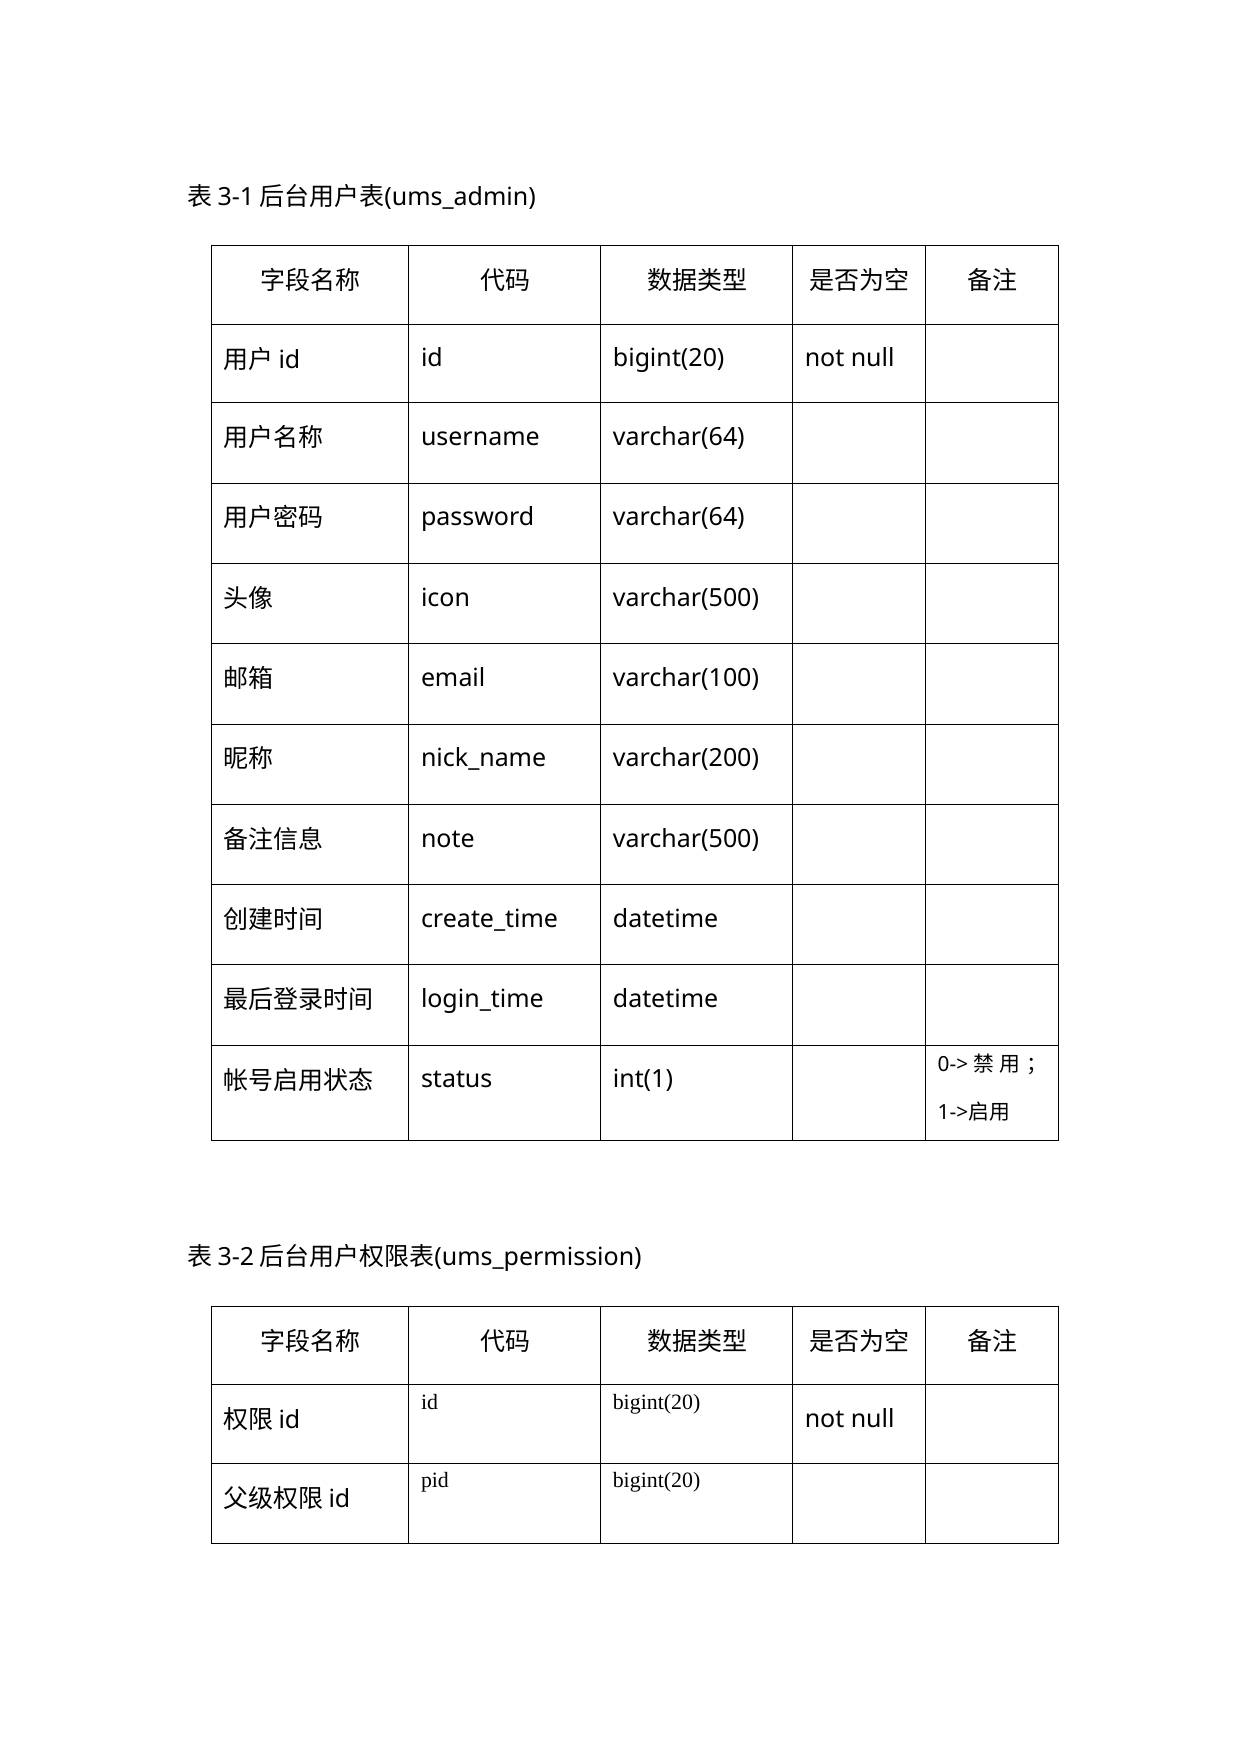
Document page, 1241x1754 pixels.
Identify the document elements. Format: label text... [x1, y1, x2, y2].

table_cell [926, 484, 1058, 563]
table_header 代码 [409, 1307, 600, 1384]
table_cell [926, 325, 1058, 402]
table_cell 昵称 [212, 725, 408, 804]
text 表3-1后台用户表(ums_admin) [187, 162, 1053, 227]
table_cell [926, 1464, 1058, 1543]
table_header 数据类型 [601, 1307, 792, 1384]
table_cell not null [793, 325, 925, 402]
table_cell [926, 1385, 1058, 1463]
table_cell nick_name [409, 725, 600, 804]
table_cell [926, 805, 1058, 884]
table_cell [926, 403, 1058, 482]
table_cell 创建时间 [212, 885, 408, 964]
table_cell id [409, 325, 600, 402]
table_cell bigint(20) [601, 1385, 792, 1463]
table_cell datetime [601, 885, 792, 964]
table_cell [793, 564, 925, 643]
table_cell id [409, 1385, 600, 1463]
table_cell icon [409, 564, 600, 643]
table_cell [926, 885, 1058, 964]
table_cell note [409, 805, 600, 884]
table_cell [926, 965, 1058, 1045]
text 表3-2后台用户权限表(ums_permission) [187, 1222, 1053, 1287]
table_cell 父级权限id [212, 1464, 408, 1543]
table_cell [793, 644, 925, 723]
table_cell varchar(500) [601, 805, 792, 884]
table_cell bigint(20) [601, 325, 792, 402]
table_header 数据类型 [601, 246, 792, 324]
table_cell 邮箱 [212, 644, 408, 723]
table_header 备注 [926, 1307, 1058, 1384]
table_cell [793, 403, 925, 482]
table_cell 用户id [212, 325, 408, 402]
table_header 字段名称 [212, 1307, 408, 1384]
table_cell not null [793, 1385, 925, 1463]
table_header 代码 [409, 246, 600, 324]
table_cell 帐号启用状态 [212, 1046, 408, 1139]
table_cell [793, 1046, 925, 1139]
table_cell varchar(500) [601, 564, 792, 643]
table_cell varchar(100) [601, 644, 792, 723]
table_cell 备注信息 [212, 805, 408, 884]
table_header 备注 [926, 246, 1058, 324]
table_cell [926, 644, 1058, 723]
table_cell [793, 965, 925, 1045]
table_header 是否为空 [793, 246, 925, 324]
table_cell varchar(64) [601, 484, 792, 563]
table_cell 0->禁用；1->启用 [926, 1046, 1058, 1139]
table_cell pid [409, 1464, 600, 1543]
table_cell 用户密码 [212, 484, 408, 563]
table_cell 权限id [212, 1385, 408, 1463]
table_header 字段名称 [212, 246, 408, 324]
table_cell [793, 885, 925, 964]
table_cell 头像 [212, 564, 408, 643]
table_cell int(1) [601, 1046, 792, 1139]
table_cell password [409, 484, 600, 563]
table_cell status [409, 1046, 600, 1139]
table_cell [926, 564, 1058, 643]
table_cell login_time [409, 965, 600, 1045]
table_cell varchar(200) [601, 725, 792, 804]
table_cell [793, 805, 925, 884]
table_cell datetime [601, 965, 792, 1045]
table_cell [793, 725, 925, 804]
table_cell [793, 1464, 925, 1543]
table_cell bigint(20) [601, 1464, 792, 1543]
table_cell 最后登录时间 [212, 965, 408, 1045]
table_cell email [409, 644, 600, 723]
table_cell create_time [409, 885, 600, 964]
table_cell varchar(64) [601, 403, 792, 482]
table_cell 用户名称 [212, 403, 408, 482]
table_header 是否为空 [793, 1307, 925, 1384]
table_cell [793, 484, 925, 563]
table_cell username [409, 403, 600, 482]
table_cell [926, 725, 1058, 804]
